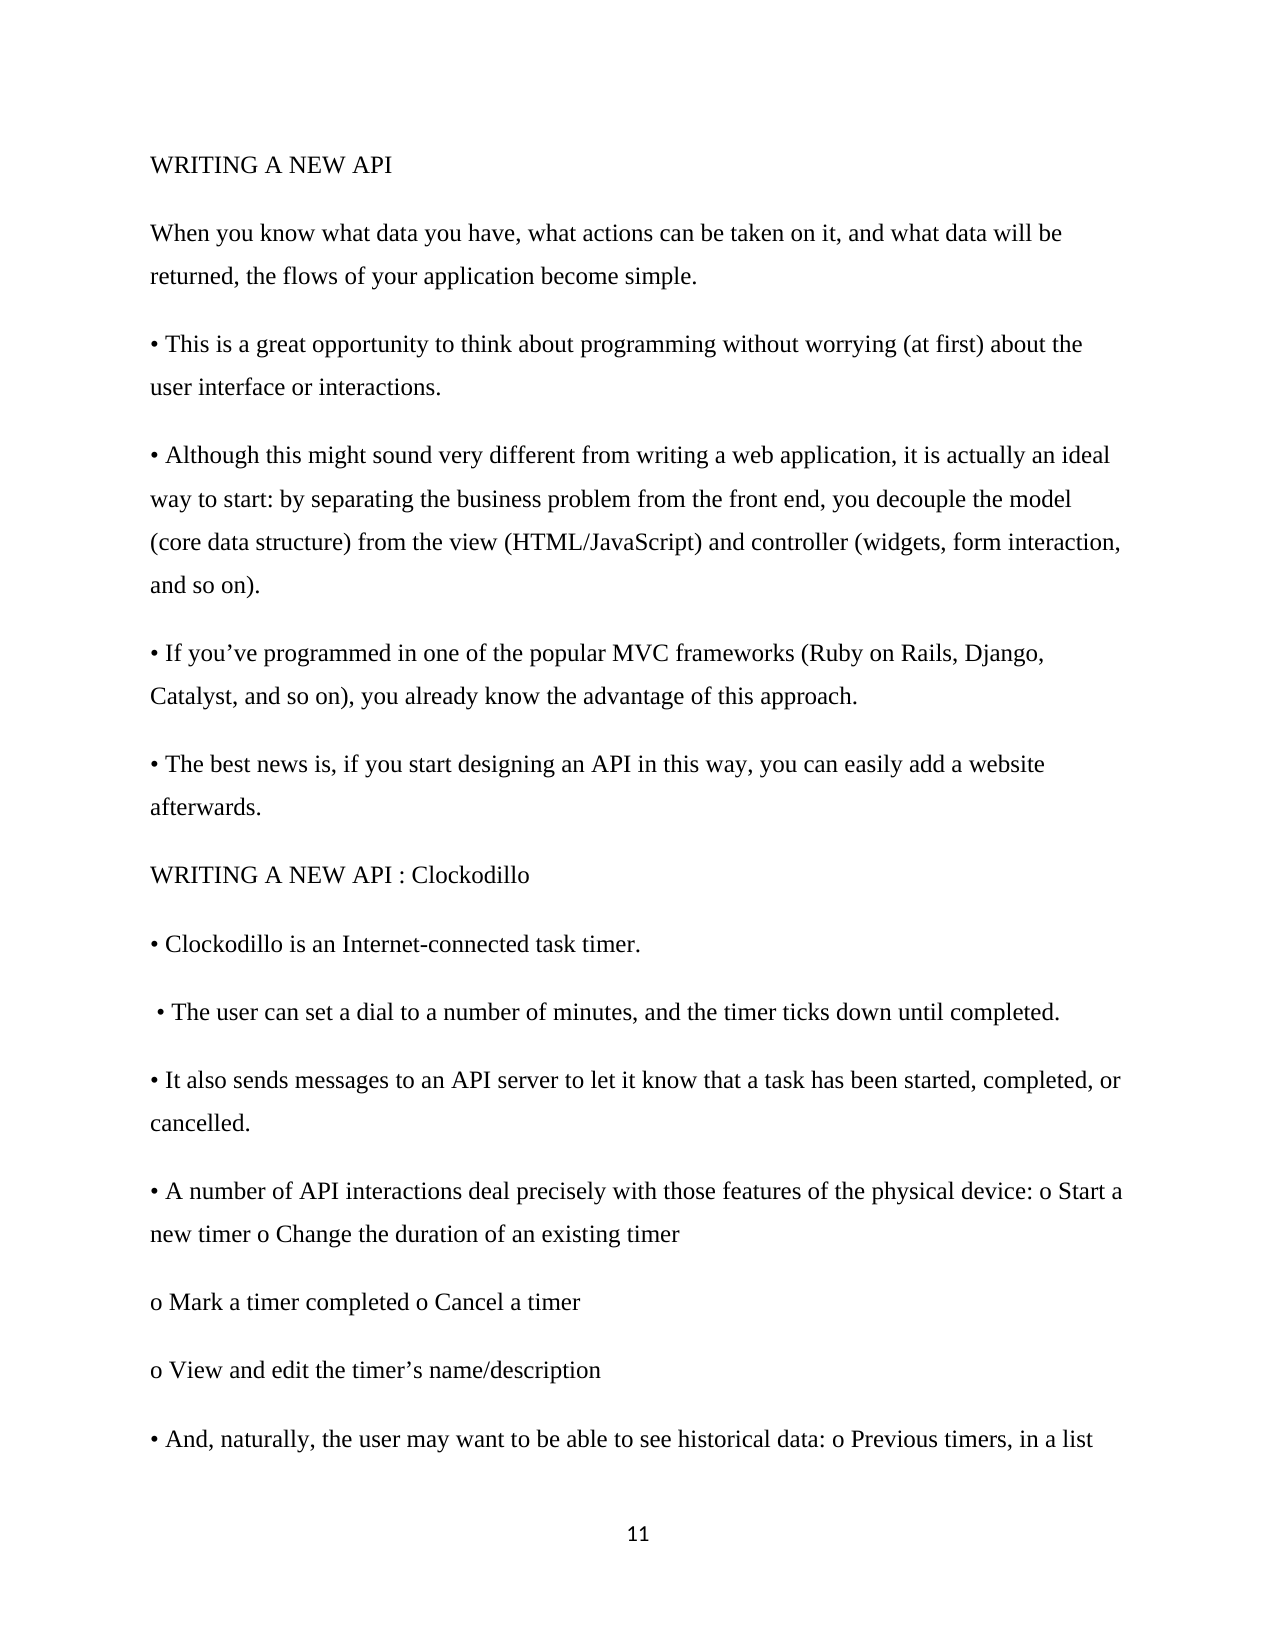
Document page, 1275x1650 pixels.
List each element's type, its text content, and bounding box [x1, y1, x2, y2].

text • Although this might sound very different from writing a web application, it is actually an ideal way to start: by separating the business problem from the front end, you decouple the model (core data structure) from the view (HTML/JavaScript) and controller (widgets, form interaction, and so on). [150, 441, 1125, 599]
text • And, naturally, the user may want to be able to see historical data: o Previous timers, in a list [150, 1424, 1125, 1452]
text • It also sends messages to an API server to let it know that a task has been started, completed, or cancelled. [150, 1065, 1125, 1137]
text • The best news is, if you start designing an API in this way, you can easily add a website afterwards. [150, 749, 1125, 821]
text o Mark a timer completed o Cancel a timer [150, 1287, 1125, 1316]
text • If you’ve programmed in one of the popular MVC frameworks (Ruby on Rails, Django, Catalyst, and so on), you already know the advantage of this approach. [150, 638, 1125, 710]
text • The user can set a dial to a number of minutes, and the timer ticks down until completed. [150, 997, 1125, 1026]
text o View and edit the timer’s name/description [150, 1356, 1125, 1384]
text • Clockodillo is an Internet-connected task timer. [150, 929, 1125, 957]
text • A number of API interactions deal precisely with those features of the physical device: o Start a new timer o Change the duration of an existing timer [150, 1176, 1125, 1248]
text • This is a great opportunity to think about programming without worrying (at first) about the user interface or interactions. [150, 329, 1125, 401]
text When you know what data you have, what actions can be taken on it, and what data will be returned, the flows of your application become simple. [150, 218, 1125, 290]
text WRITING A NEW API : Clockodillo [150, 861, 1125, 889]
text WRITING A NEW API [150, 150, 1125, 179]
